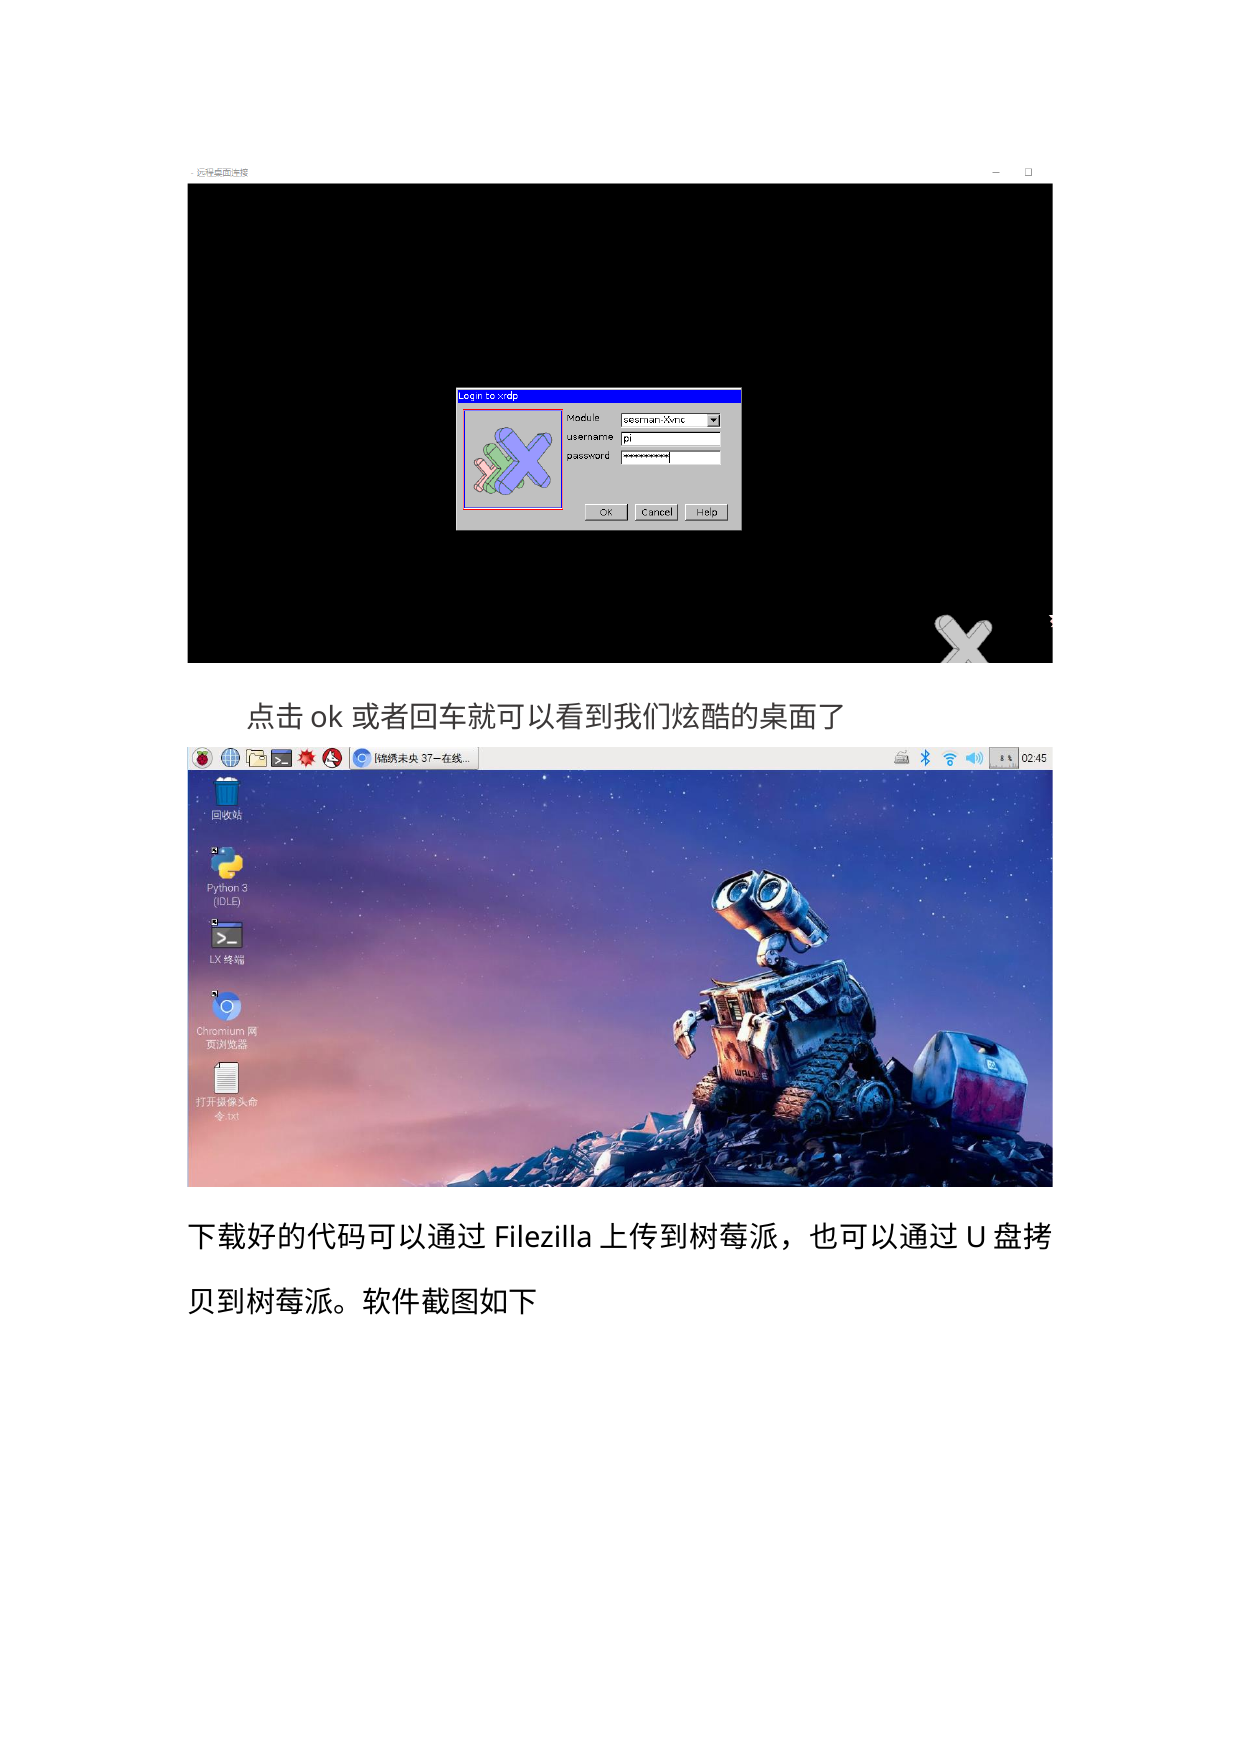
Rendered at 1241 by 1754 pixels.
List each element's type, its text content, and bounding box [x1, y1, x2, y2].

picture [187, 162, 1053, 663]
text 点击ok 或者回车就可以看到我们炫酷的桌面了 [187, 682, 1053, 747]
picture [187, 747, 1053, 1187]
text 下载好的代码可以通过Filezilla上传到树莓派，也可以通过U盘拷贝到树莓派。软件截图如下 [187, 1202, 1053, 1332]
